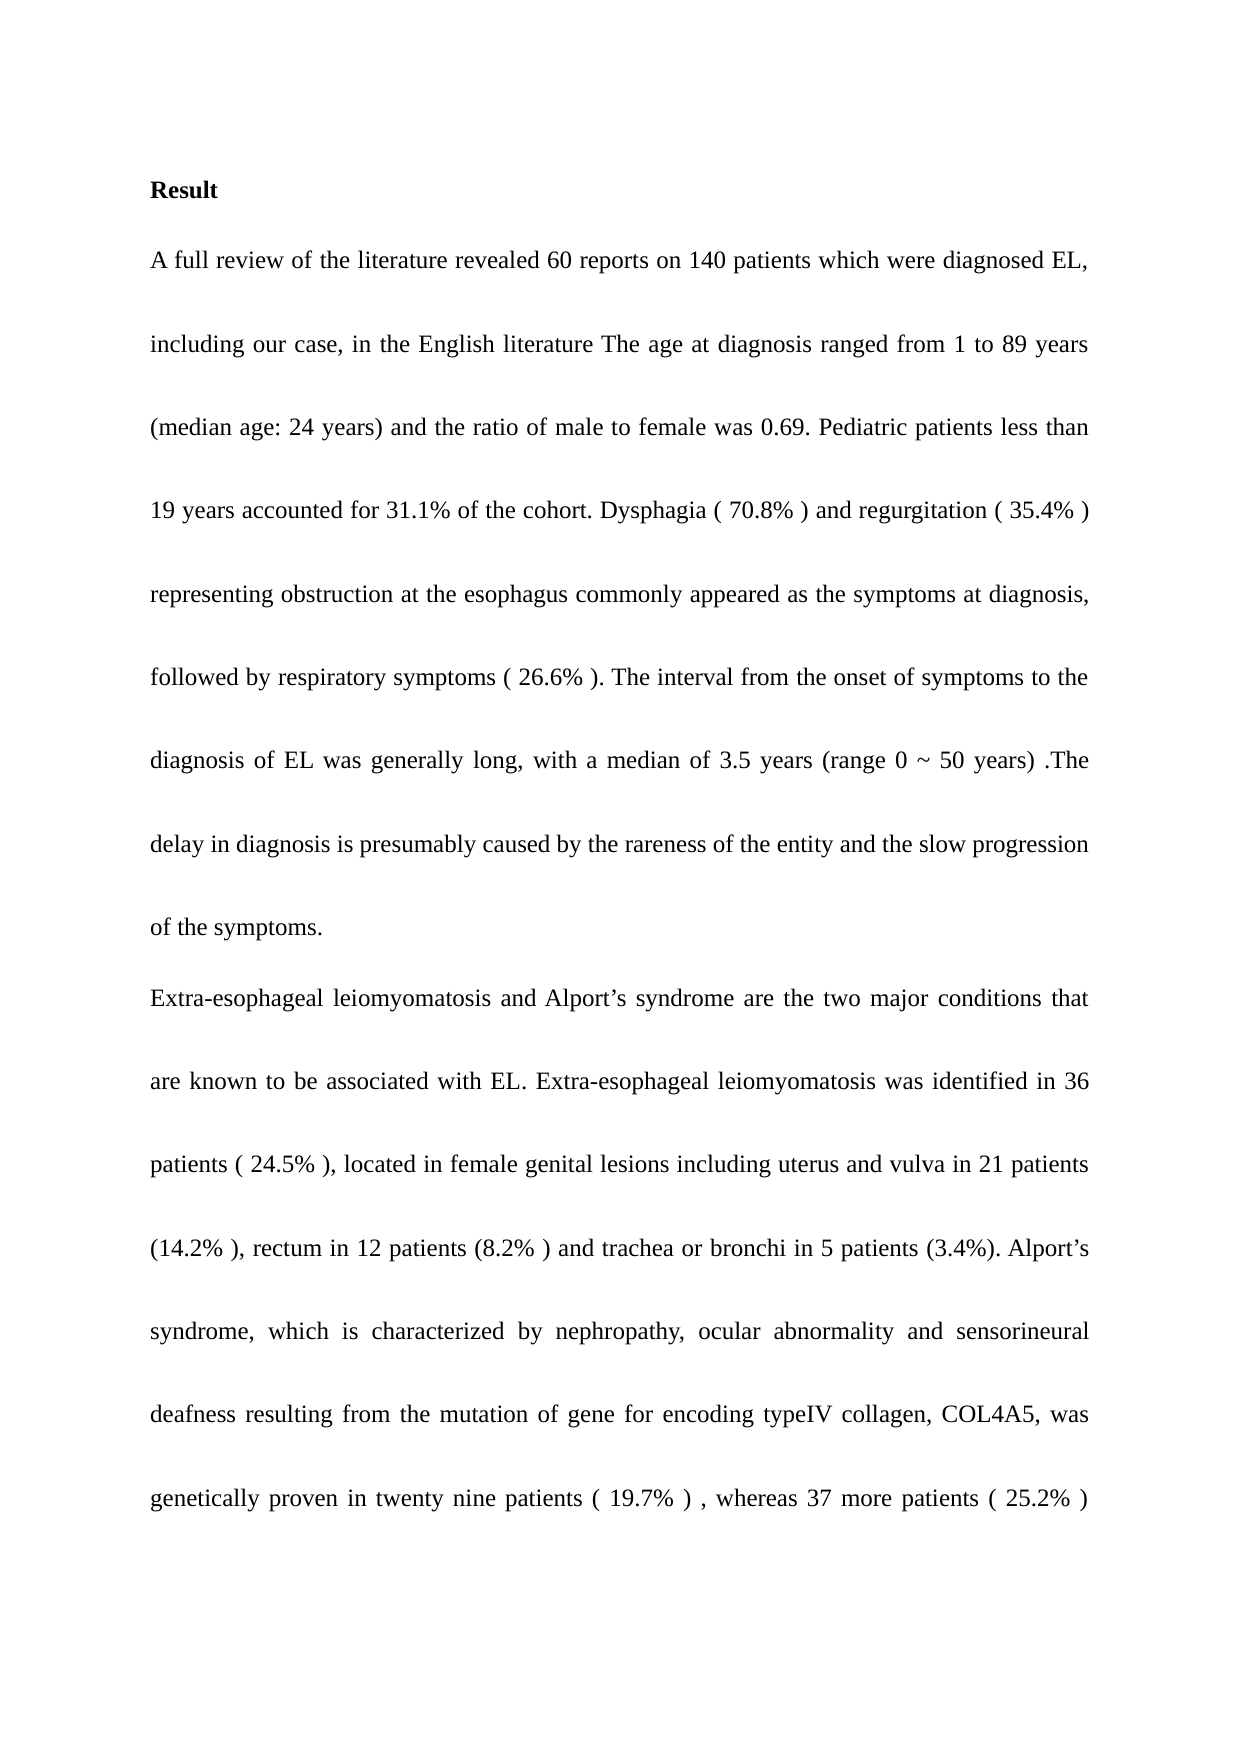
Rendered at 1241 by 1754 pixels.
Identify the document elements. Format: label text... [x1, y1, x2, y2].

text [150, 976, 1090, 1518]
text Result [150, 169, 1090, 210]
text A full review of the literature revealed 60 reports on 140 patients which were diagnosed EL, including our case, in the English literature The age at diagnosis ranged from 1 to 89 years (median age: 24 years) and the ratio of male to female was 0.69. Pediatric patients less than 19 years accounted for 31.1% of the cohort. Dysphagia ( 70.8% ) and regurgitation ( 35.4% ) representing obstruction at the esophagus commonly appeared as the symptoms at diagnosis, followed by respiratory symptoms ( 26.6% ). The interval from the onset of symptoms to the diagnosis of EL was generally long, with a median of 3.5 years (range 0 ~ 50 years) .The delay in diagnosis is presumably caused by the rareness of the entity and the slow progression of the symptoms. [150, 239, 1090, 947]
